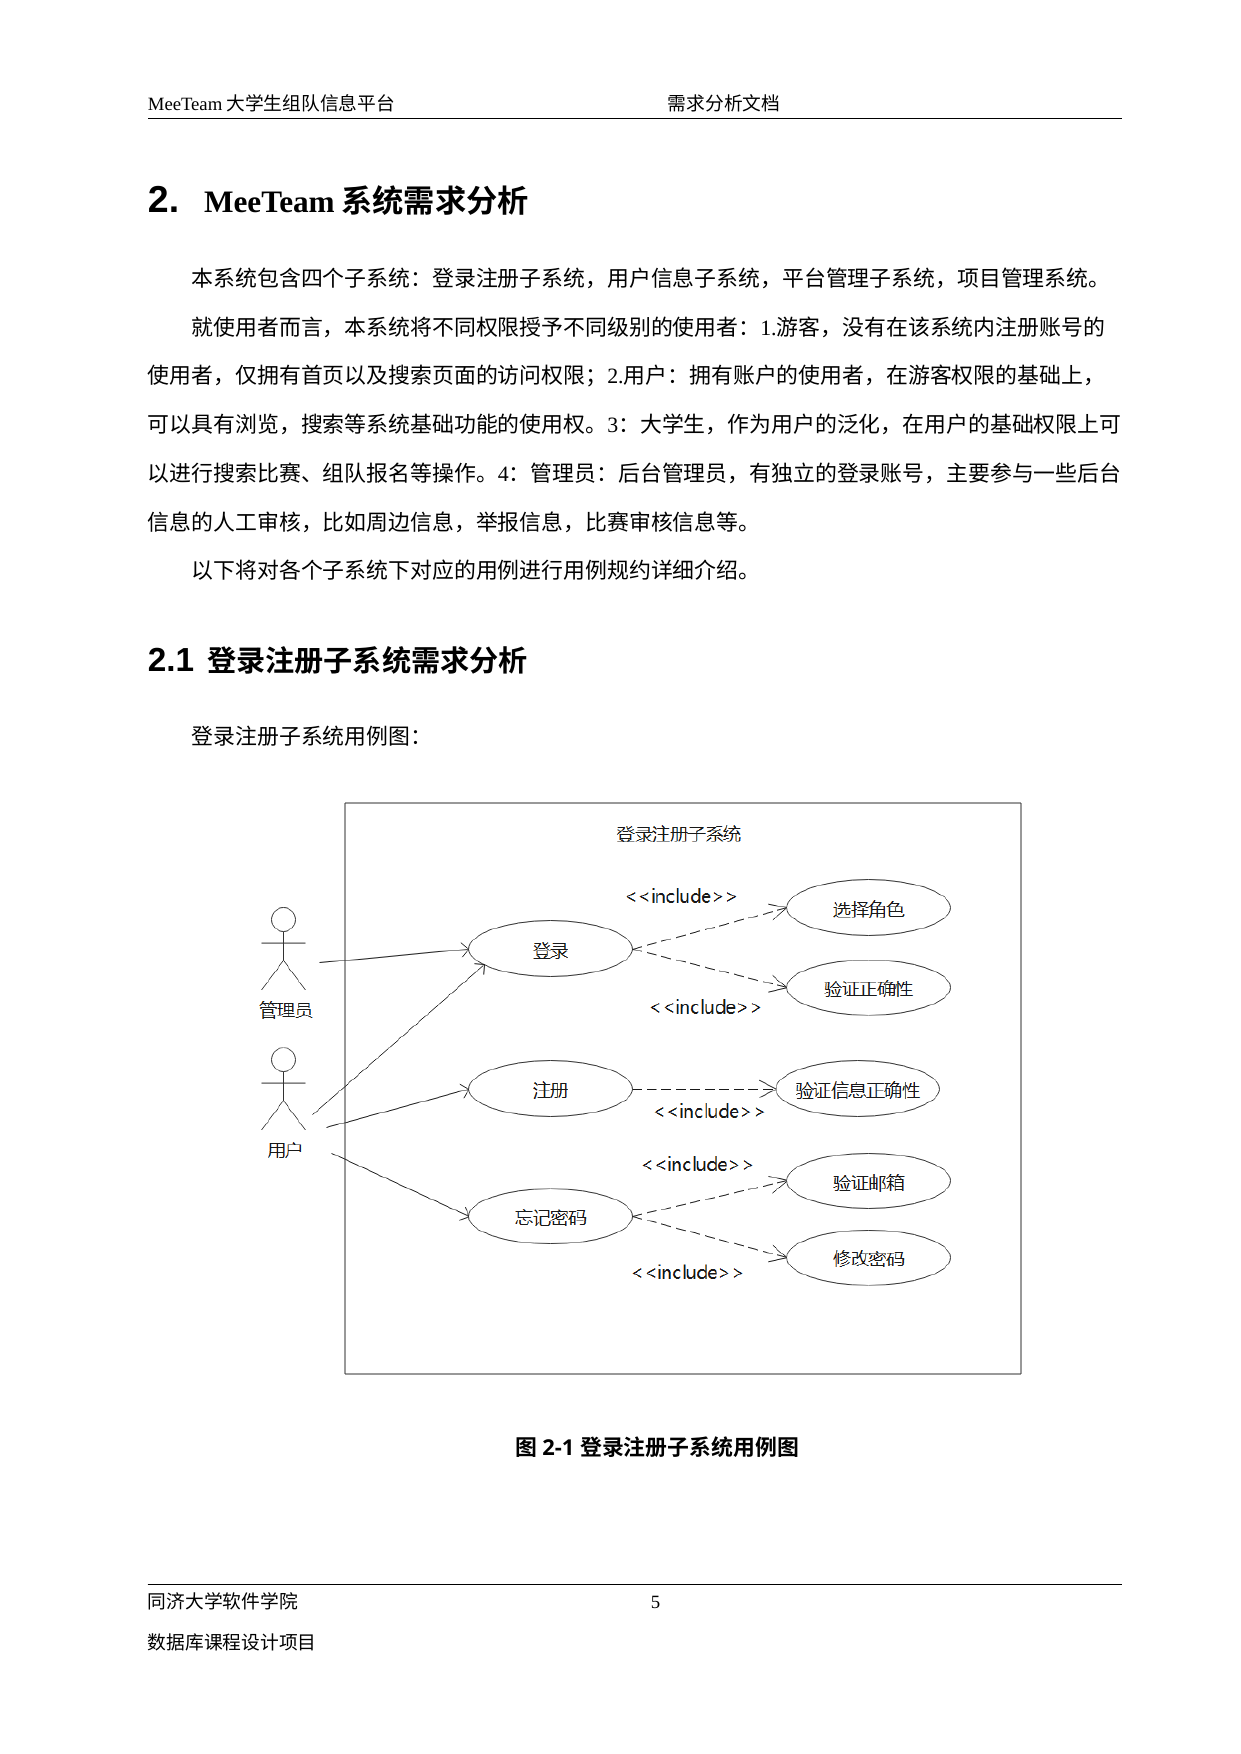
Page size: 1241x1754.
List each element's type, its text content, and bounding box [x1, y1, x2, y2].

text 以下将对各个子系统下对应的用例进行用例规约详细介绍。 [148, 552, 1122, 585]
text 就使用者而言，本系统将不同权限授予不同级别的使用者：1.游客，没有在该系统内注册账号的使用者，仅拥有首页以及搜索页面的访问权限；2.用户：拥有账户的使用者，在游客权限的基础上，可以具有浏览，搜索等系统基础功能的使用权。3：大学生，作为用户的泛化，在用户的基础权限上可以进行搜索比赛、组队报名等操作。4：管理员：后台管理员，有独立的登录账号，主要参与一些后台信息的人工审核，比如周边信息，举报信息，比赛审核信息等。 [148, 309, 1122, 537]
text 本系统包含四个子系统：登录注册子系统，用户信息子系统，平台管理子系统，项目管理系统。 [148, 261, 1122, 293]
subtitle MeeTeam系统需求分析 [148, 167, 1122, 232]
subtitle 登录注册子系统需求分析 [148, 626, 1122, 691]
picture [250, 767, 1064, 1394]
text 登录注册子系统用例图： [148, 719, 1122, 751]
text 图 2-1 登录注册子系统用例图 [148, 1429, 1122, 1462]
